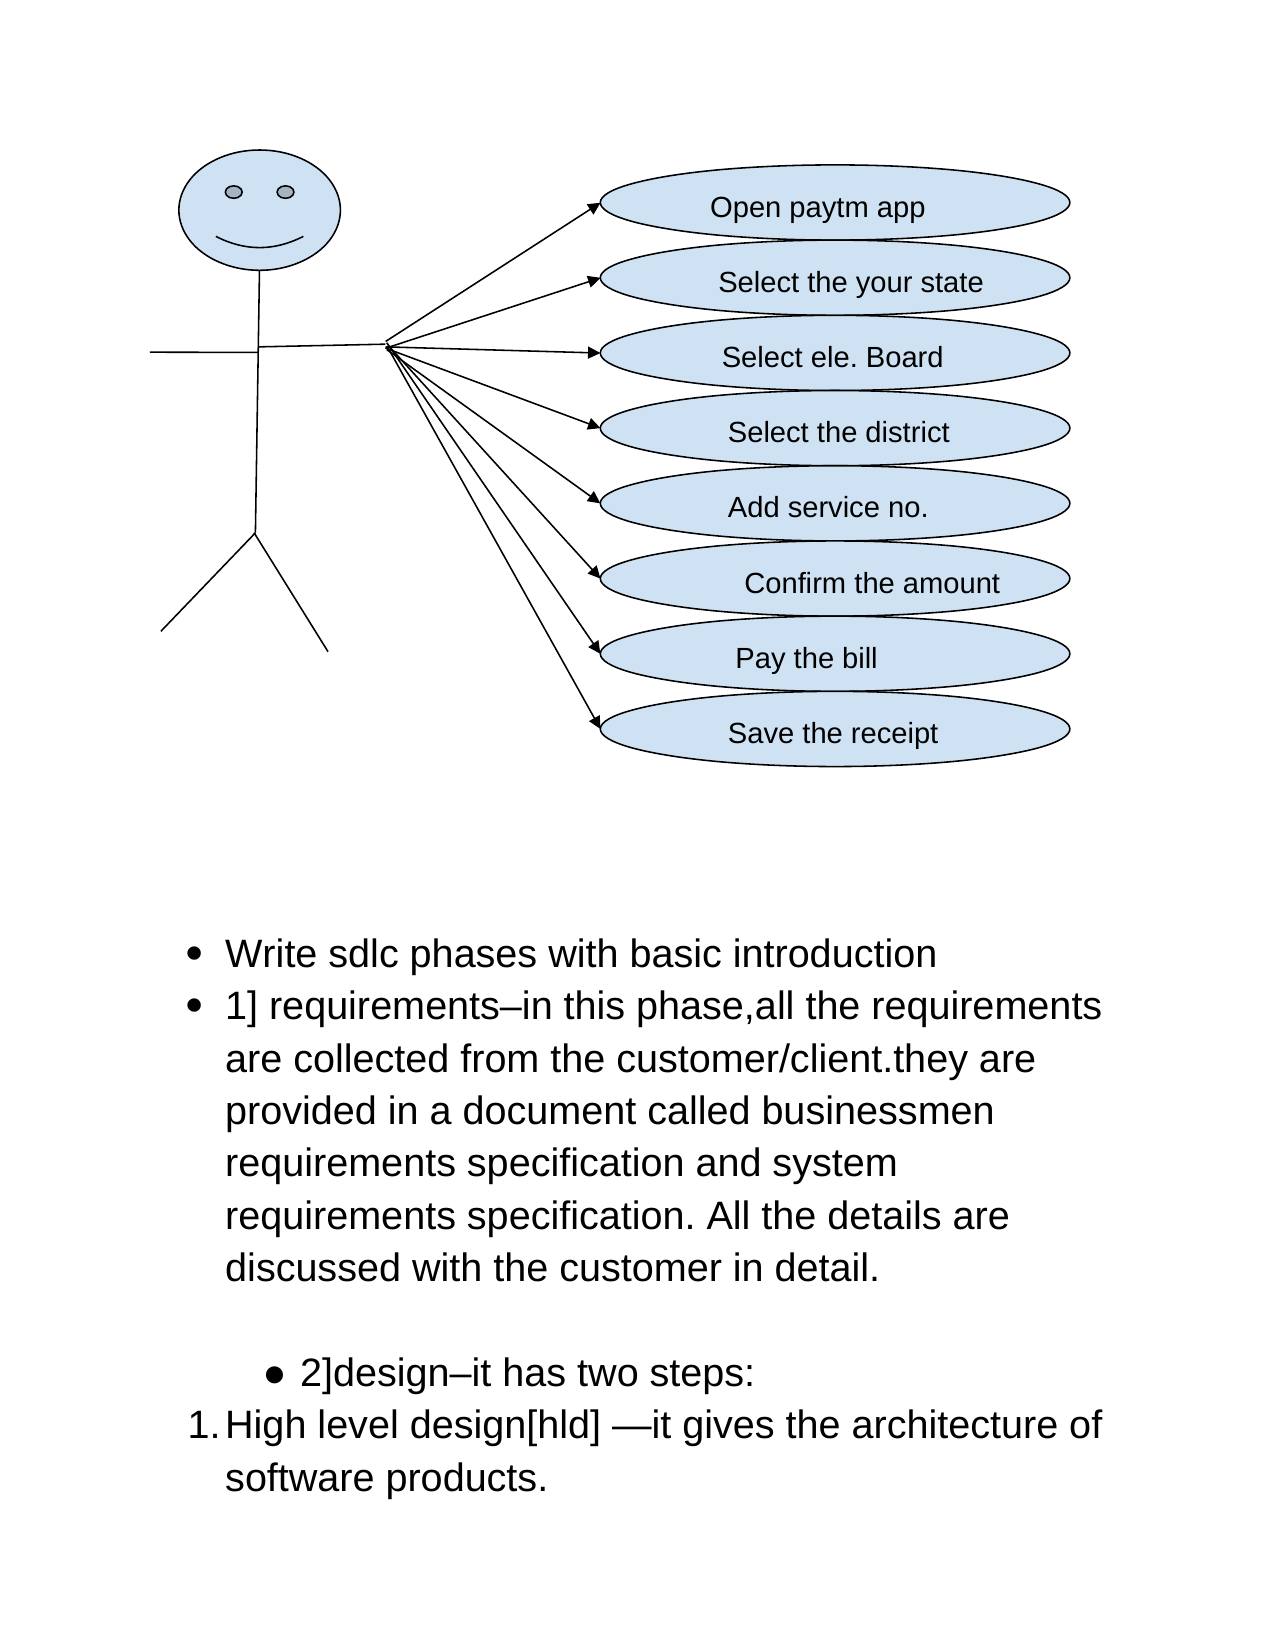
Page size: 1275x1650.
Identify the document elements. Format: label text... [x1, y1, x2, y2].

list 1] requirements–in this phase,all the requirements are collected from the customer/client.they are provided in a document called businessmen requirements specification and system requirements specification. All the details are discussed with the customer in detail. [187, 982, 1125, 1290]
list Write sdlc phases with basic introduction [187, 930, 1125, 976]
list 2]design–it has two steps: [262, 1349, 1125, 1395]
list High level design[hld] —it gives the architecture of software products. [187, 1402, 1125, 1500]
